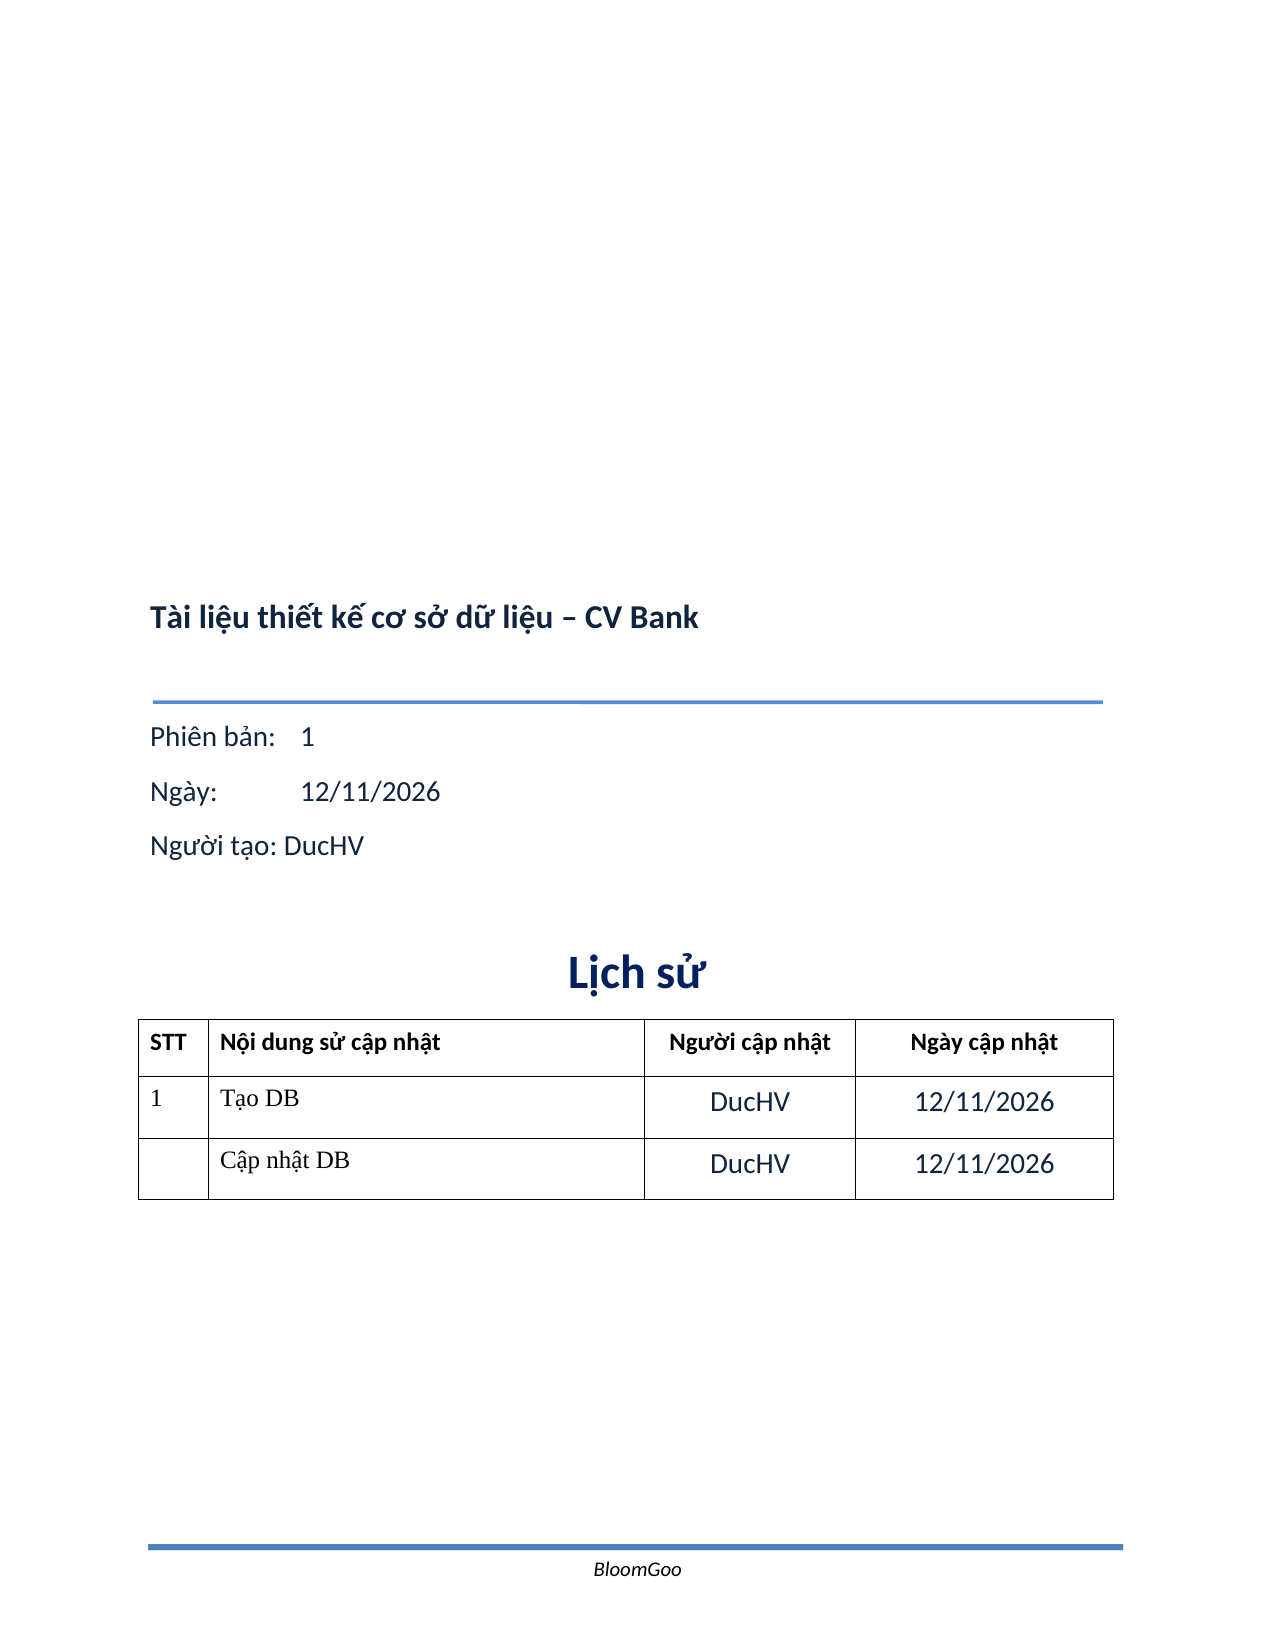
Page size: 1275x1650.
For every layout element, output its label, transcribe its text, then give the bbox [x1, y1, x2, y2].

table_cell [139, 1139, 208, 1199]
text Phiên bản: 1 [150, 718, 1125, 754]
subtitle Tài liệu thiết kế cơ sở dữ liệu – CV Bank [150, 596, 1125, 637]
table_cell DucHV [645, 1139, 855, 1199]
table_cell 1 [139, 1077, 208, 1137]
table_cell 21/05/2016 [856, 1077, 1113, 1137]
table_header STT [139, 1020, 208, 1076]
table_header Ngày cập nhật [856, 1020, 1113, 1076]
table_cell Cập nhật DB [209, 1139, 644, 1199]
text Người tạo: DucHV [150, 827, 1125, 863]
table_cell Tạo DB [209, 1077, 644, 1137]
title Lịch sử [150, 942, 1125, 1001]
table_cell DucHV [645, 1077, 855, 1137]
table_cell 21/05/2016 [856, 1139, 1113, 1199]
text Ngày: 21/05/2016 [150, 773, 1125, 808]
table_header Người cập nhật [645, 1020, 855, 1076]
table_header Nội dung sử cập nhật [209, 1020, 644, 1076]
